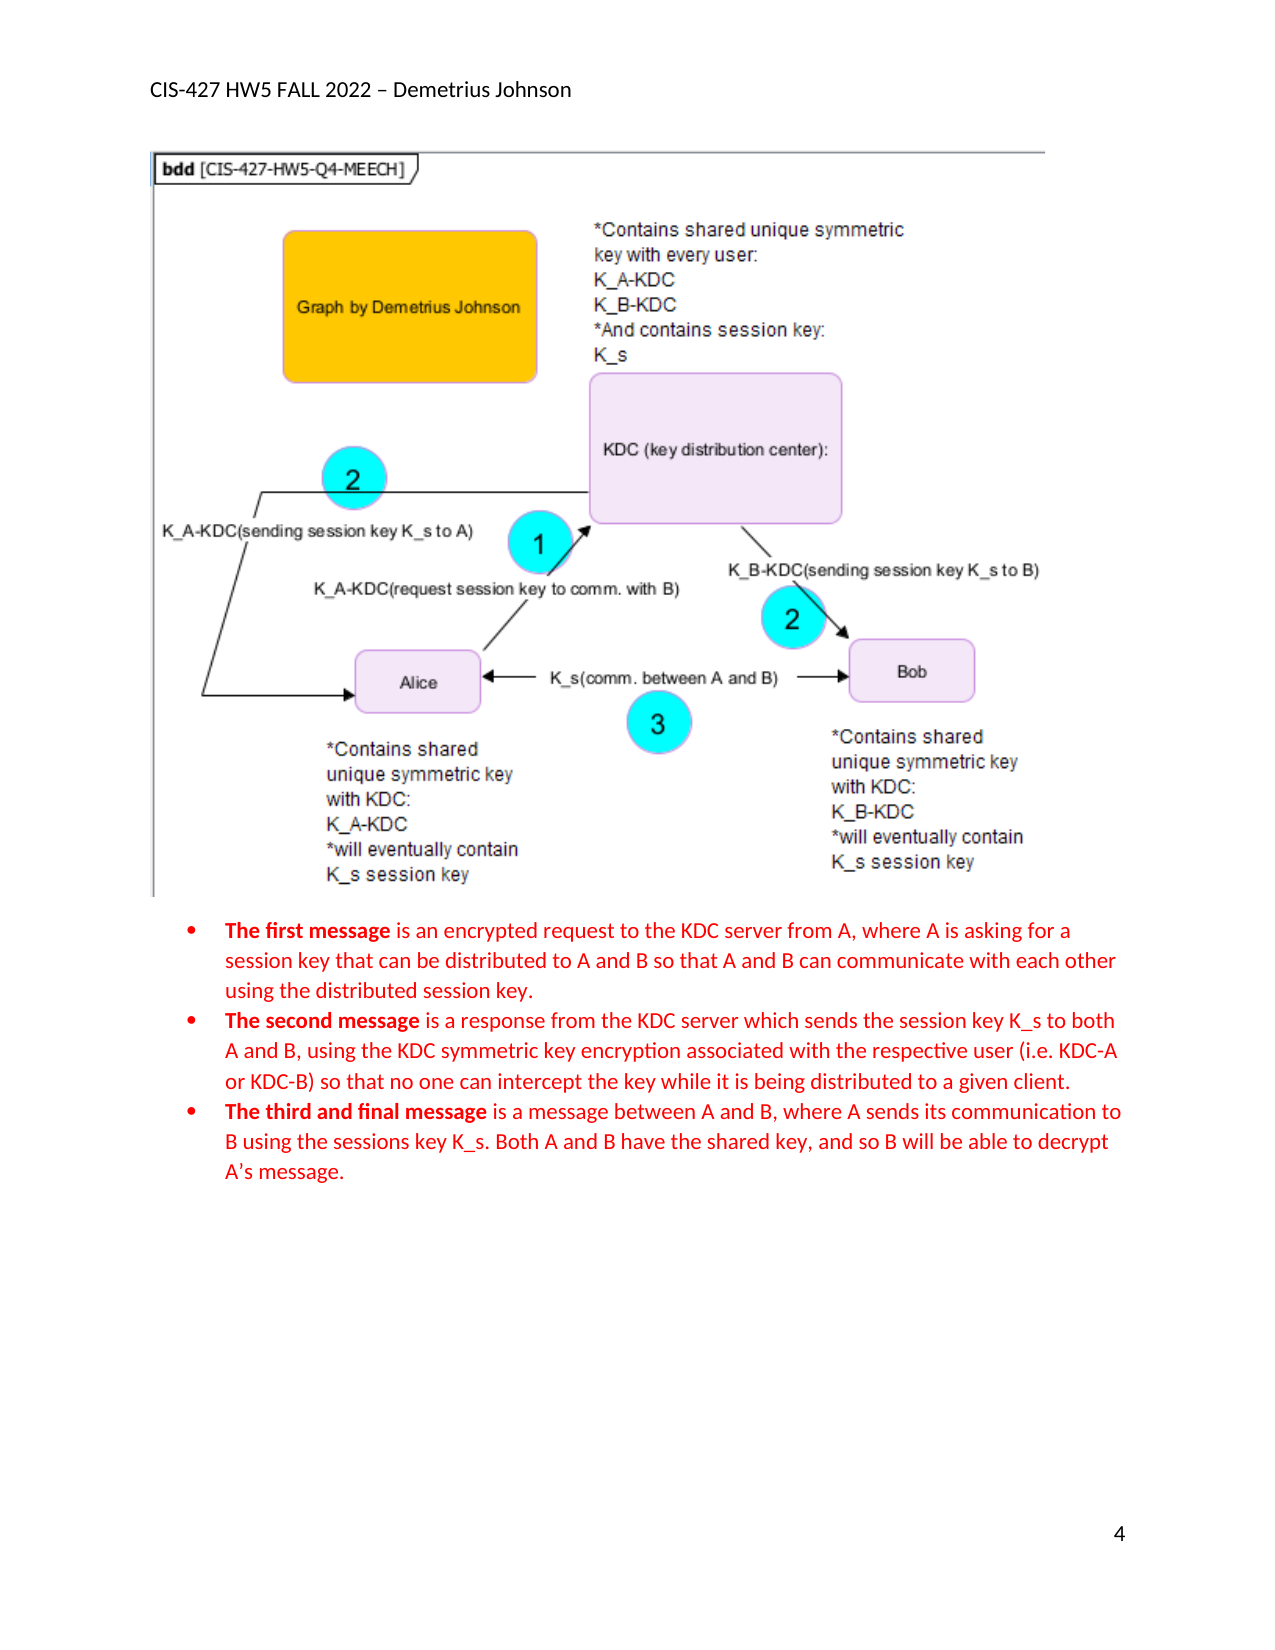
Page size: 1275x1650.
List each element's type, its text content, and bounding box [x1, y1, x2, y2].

list The second message is a response from the KDC server which sends the session key K_s to both A and B, using the KDC symmetric key encryption associated with the respective user (i.e. KDC-A or KDC-B) so that no one can intercept the key while it is being distributed to a given client. [187, 1006, 1125, 1095]
list The first message is an encrypted request to the KDC server from A, where A is asking for a session key that can be distributed to A and B so that A and B can communicate with each other using the distributed session key. [187, 916, 1125, 1004]
list The third and final message is a message between A and B, where A sends its communication to B using the sessions key K_s. Both A and B have the shared key, and so B will be able to decrypt A’s message. [187, 1097, 1125, 1185]
picture [150, 150, 1046, 897]
